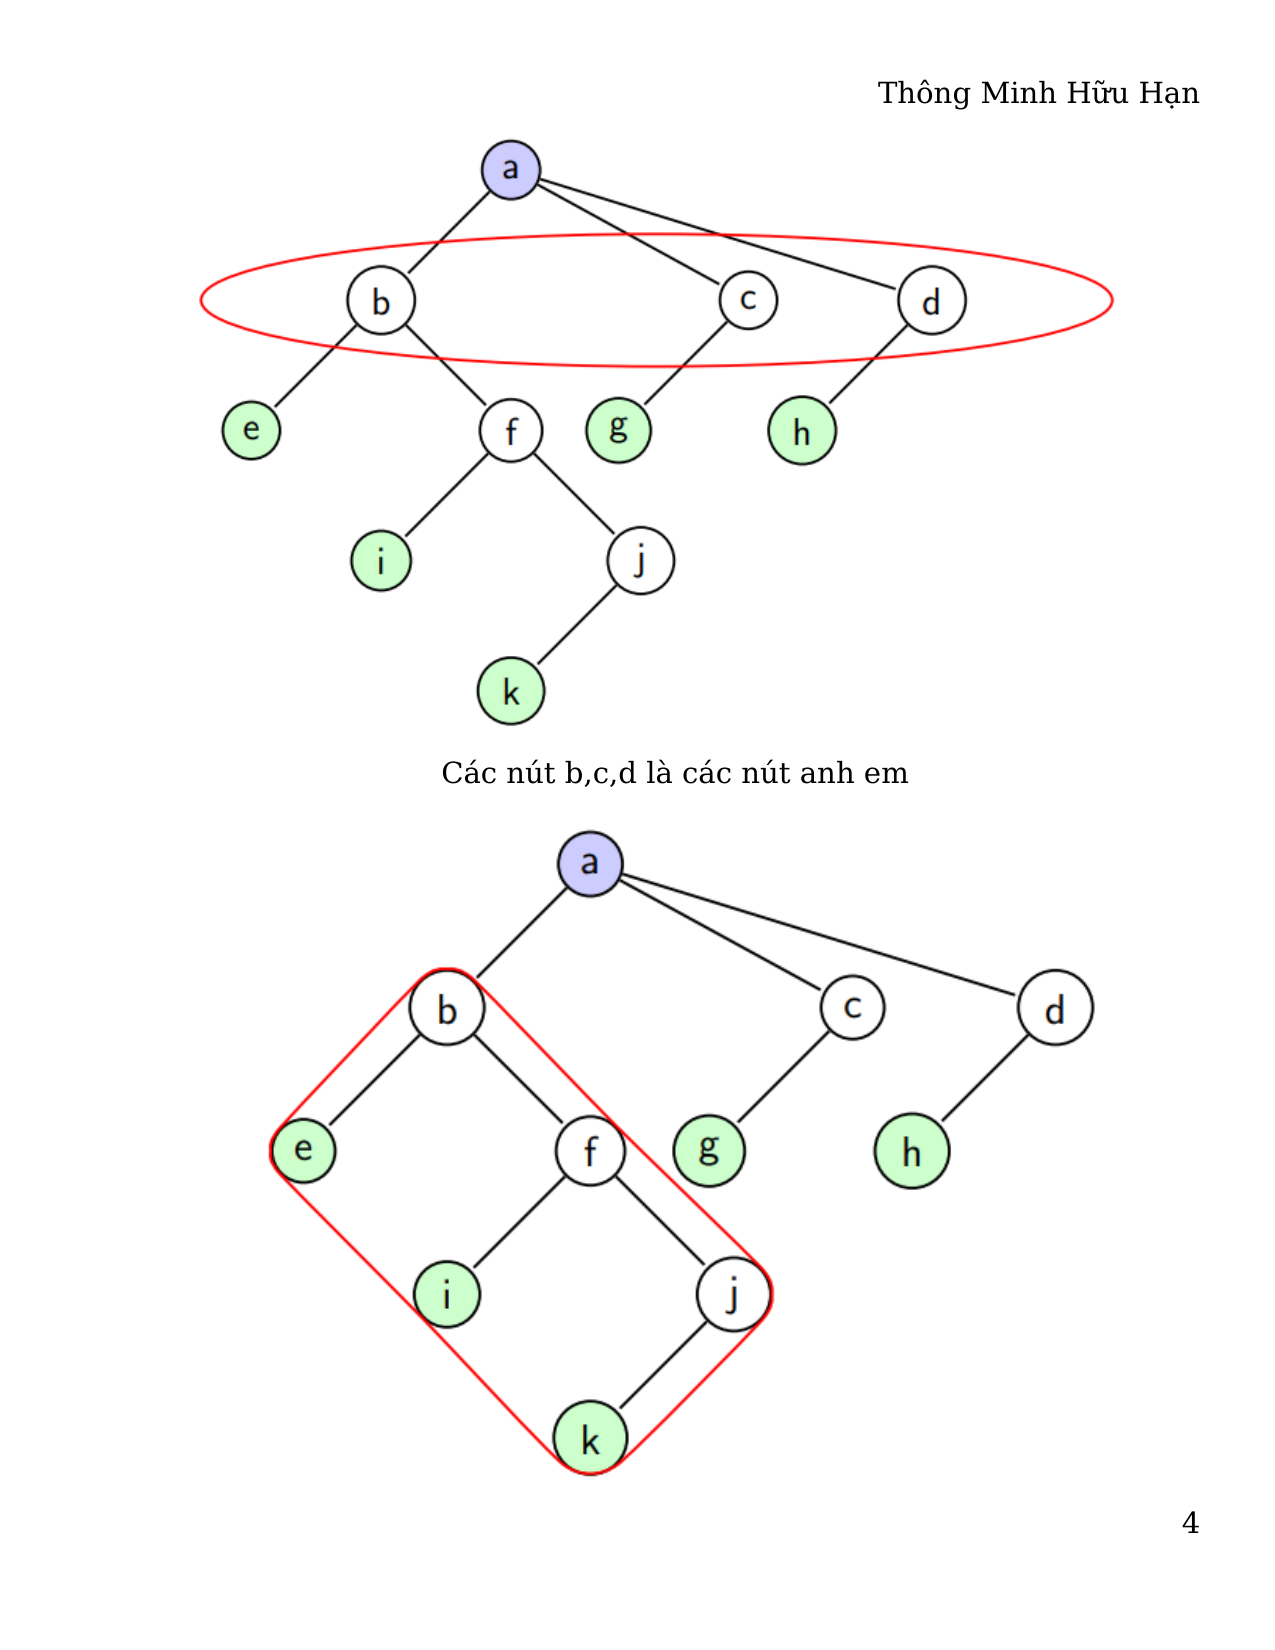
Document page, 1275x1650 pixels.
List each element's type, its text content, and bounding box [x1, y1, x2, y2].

text Các nút b,c,d là các nút anh em [150, 755, 1200, 790]
picture [150, 110, 1143, 736]
picture [180, 809, 1170, 1503]
